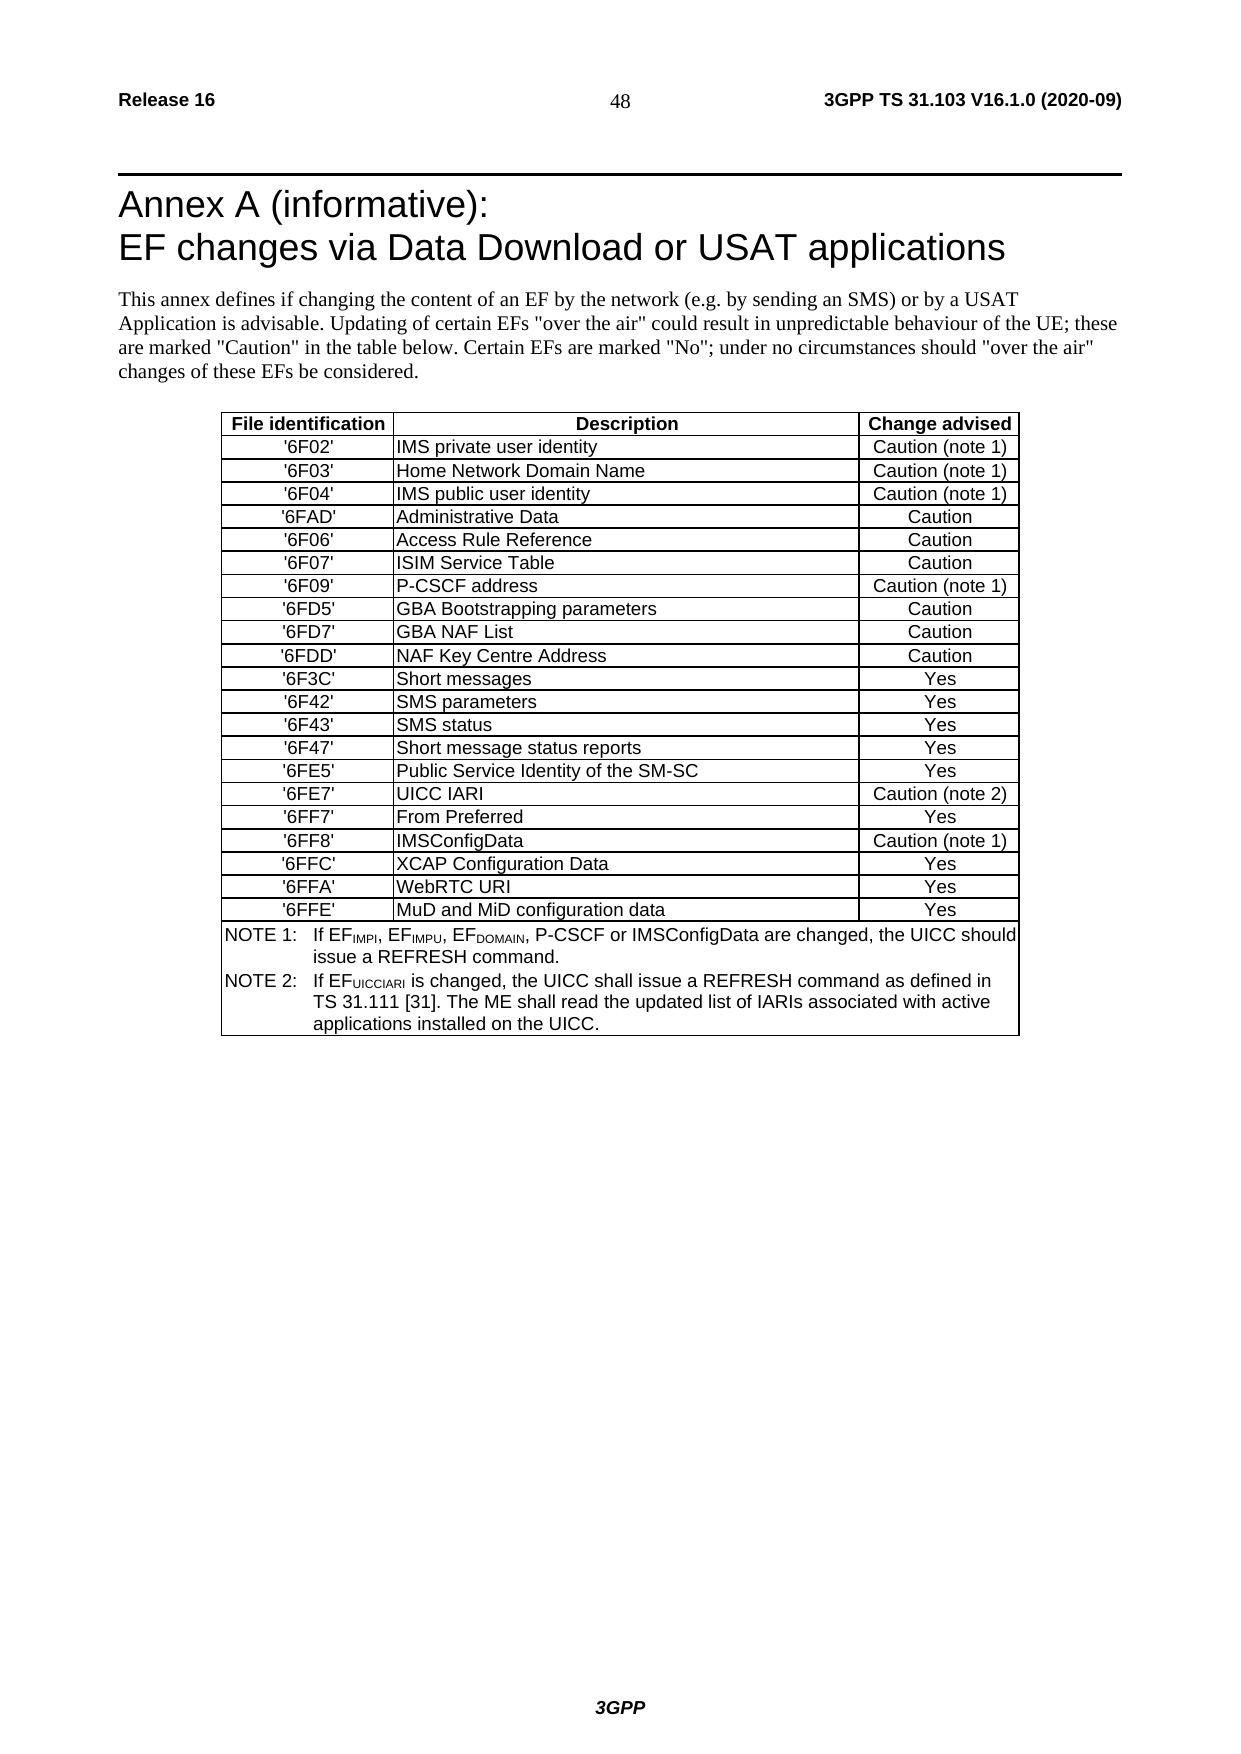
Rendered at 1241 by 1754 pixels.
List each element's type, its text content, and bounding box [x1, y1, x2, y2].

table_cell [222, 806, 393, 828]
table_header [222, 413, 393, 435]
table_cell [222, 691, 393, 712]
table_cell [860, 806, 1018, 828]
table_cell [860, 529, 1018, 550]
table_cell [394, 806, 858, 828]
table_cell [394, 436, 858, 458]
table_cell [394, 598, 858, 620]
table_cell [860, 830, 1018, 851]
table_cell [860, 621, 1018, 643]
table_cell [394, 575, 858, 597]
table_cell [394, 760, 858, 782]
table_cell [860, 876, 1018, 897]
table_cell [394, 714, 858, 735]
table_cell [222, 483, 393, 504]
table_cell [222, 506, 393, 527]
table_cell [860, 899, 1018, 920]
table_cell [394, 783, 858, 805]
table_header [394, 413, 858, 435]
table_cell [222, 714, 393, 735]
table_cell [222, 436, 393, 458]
subtitle Annex A (informative): EF changes via Data Download or USAT applications [118, 176, 1122, 268]
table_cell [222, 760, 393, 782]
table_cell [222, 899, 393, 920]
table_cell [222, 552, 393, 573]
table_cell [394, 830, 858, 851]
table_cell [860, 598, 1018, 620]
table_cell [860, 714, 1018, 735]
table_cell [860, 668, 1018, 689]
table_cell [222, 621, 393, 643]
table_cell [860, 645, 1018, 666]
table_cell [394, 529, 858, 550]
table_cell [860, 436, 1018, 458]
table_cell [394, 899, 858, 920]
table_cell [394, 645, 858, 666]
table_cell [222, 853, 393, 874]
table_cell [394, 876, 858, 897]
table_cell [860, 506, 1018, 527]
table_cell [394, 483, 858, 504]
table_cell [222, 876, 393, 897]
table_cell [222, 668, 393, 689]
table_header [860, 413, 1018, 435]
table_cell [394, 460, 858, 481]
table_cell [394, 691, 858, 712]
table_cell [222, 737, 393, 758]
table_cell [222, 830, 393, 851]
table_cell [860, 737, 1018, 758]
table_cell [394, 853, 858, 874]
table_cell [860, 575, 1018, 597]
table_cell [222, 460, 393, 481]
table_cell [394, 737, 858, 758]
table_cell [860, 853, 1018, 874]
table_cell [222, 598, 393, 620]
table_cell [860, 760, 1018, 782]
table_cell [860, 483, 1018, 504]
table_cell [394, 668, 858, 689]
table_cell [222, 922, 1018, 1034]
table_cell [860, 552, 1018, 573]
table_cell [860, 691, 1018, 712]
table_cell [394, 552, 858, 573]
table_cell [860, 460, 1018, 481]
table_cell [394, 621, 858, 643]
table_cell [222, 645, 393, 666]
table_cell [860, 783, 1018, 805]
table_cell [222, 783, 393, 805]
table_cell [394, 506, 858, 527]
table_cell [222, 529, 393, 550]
text This annex defines if changing the content of an EF by the network (e.g. by sending an SMS) or by a USAT Application is advisable. Updating of certain EFs "over the air" could result in unpredictable behaviour of the UE; these are marked "Caution" in the table below. Certain EFs are marked "No"; under no circumstances should "over the air" changes of these EFs be considered. [118, 287, 1122, 383]
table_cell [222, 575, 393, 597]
